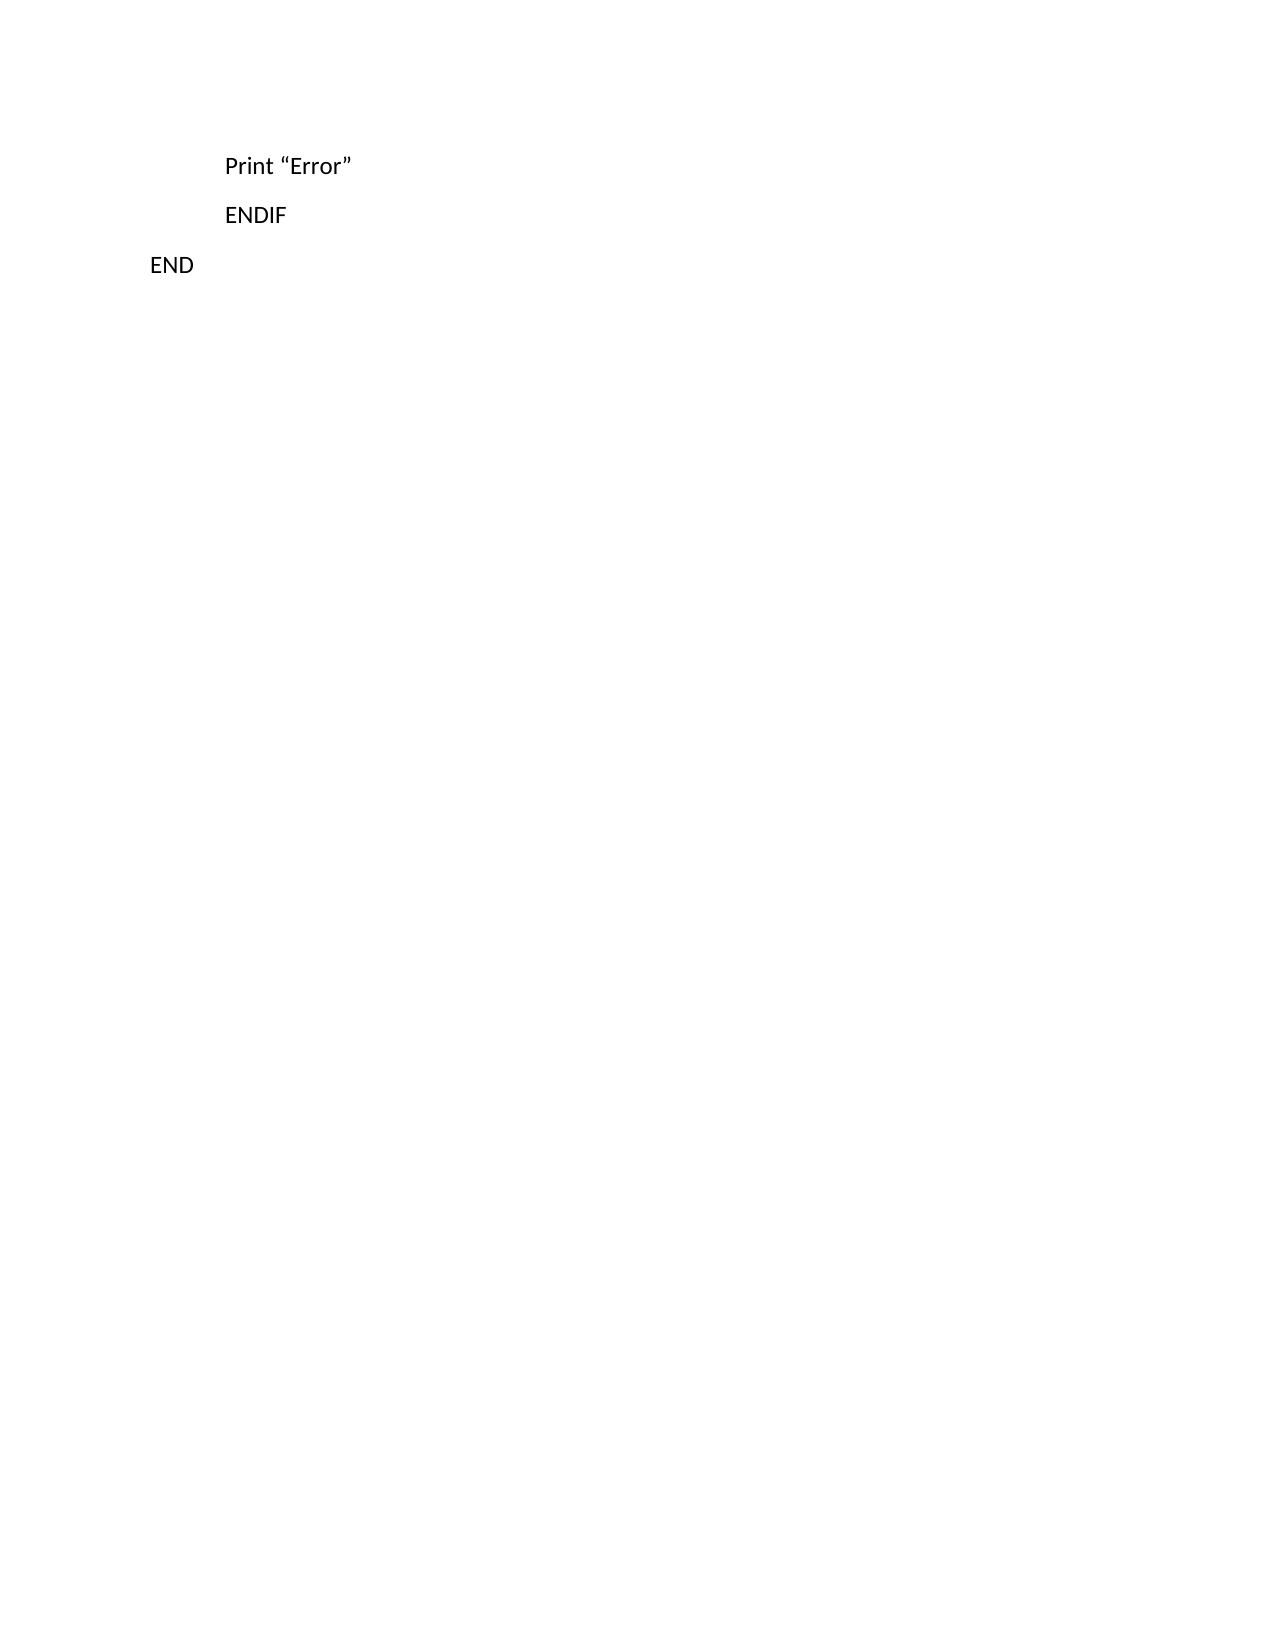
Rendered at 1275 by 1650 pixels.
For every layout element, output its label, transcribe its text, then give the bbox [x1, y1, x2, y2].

text ENDIF [150, 199, 1125, 230]
text END [150, 249, 1125, 280]
text Print “Error” [150, 150, 1125, 181]
